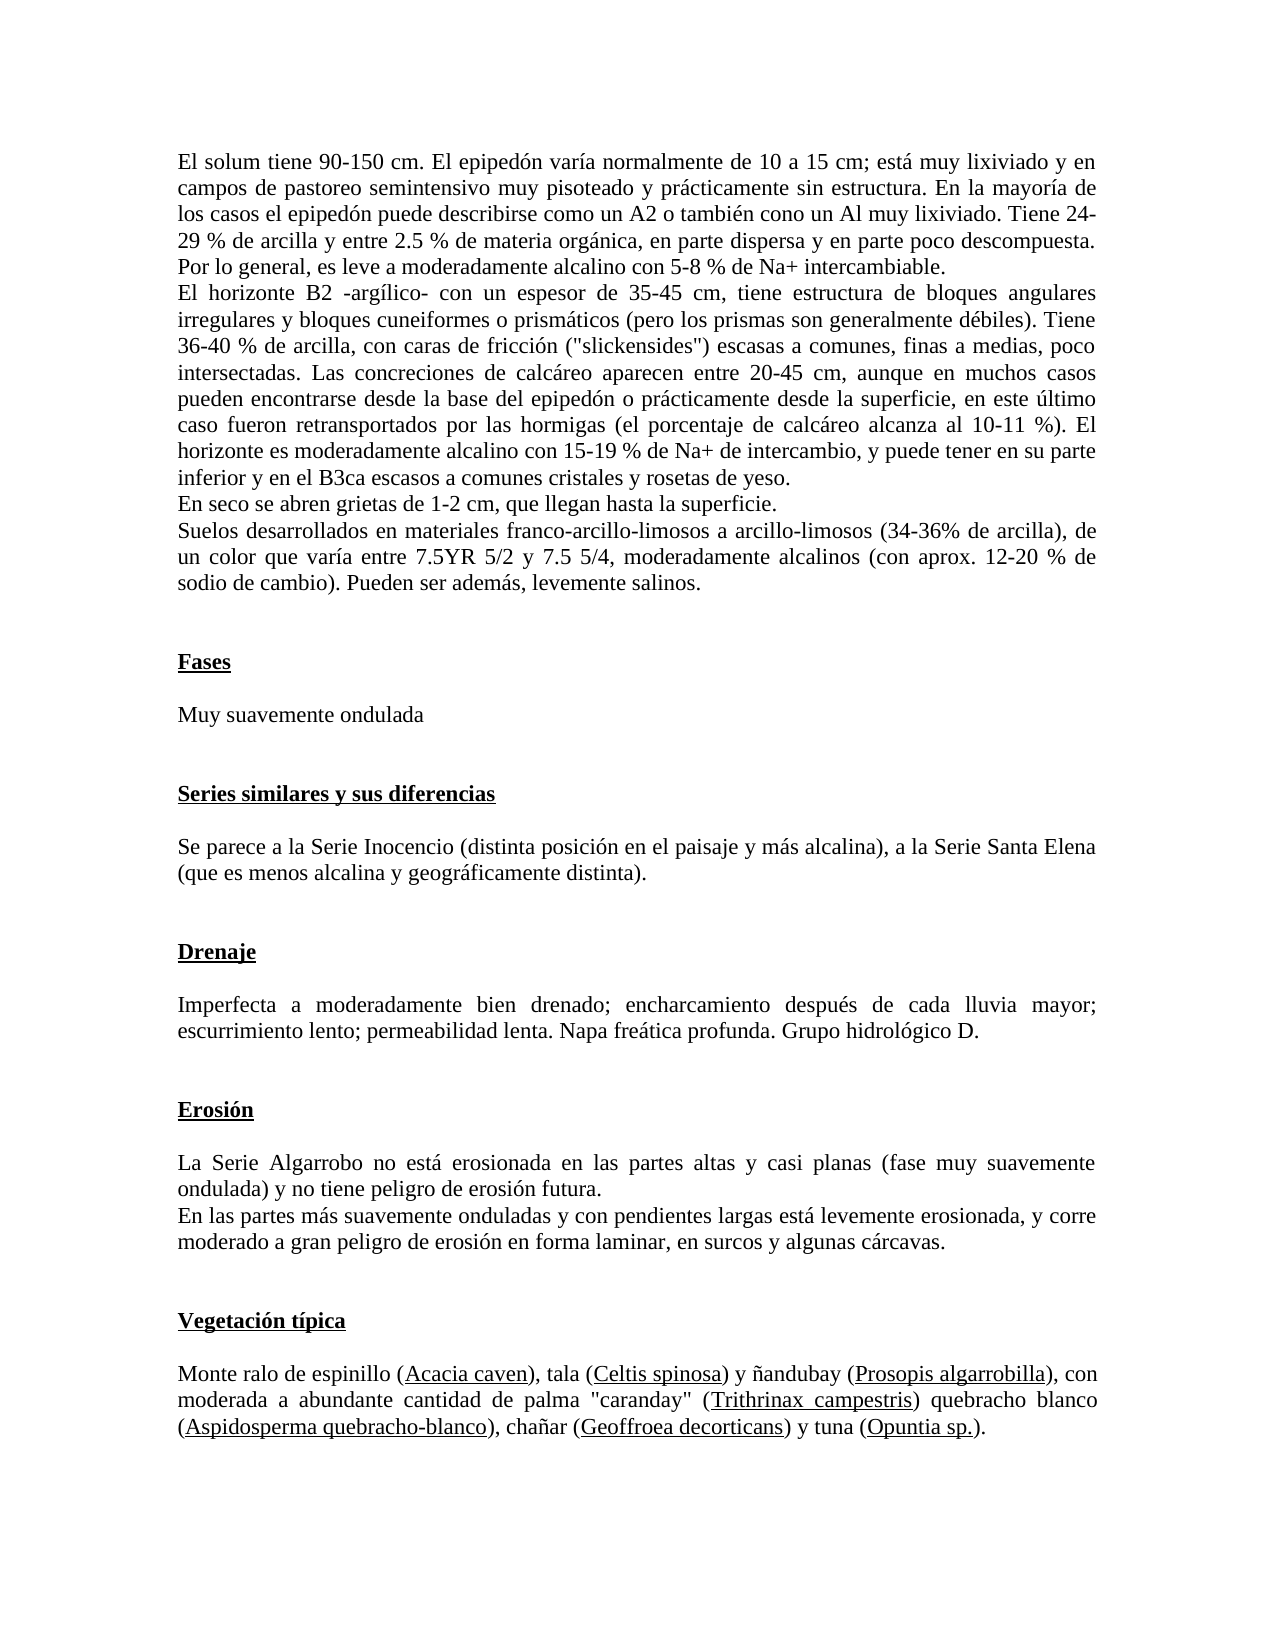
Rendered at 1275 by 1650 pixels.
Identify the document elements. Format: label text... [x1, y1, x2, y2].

text El horizonte B2 -argílico- con un espesor de 35-45 cm, tiene estructura de bloques angulares irregulares y bloques cuneiformes o prismáticos (pero los prismas son generalmente débiles). Tiene 36-40 % de arcilla, con caras de fricción ("slickensides") escasas a comunes, finas a medias, poco intersectadas. Las concreciones de calcáreo aparecen entre 20-45 cm, aunque en muchos casos pueden encontrarse desde la base del epipedón o prácticamente desde la superficie, en este último caso fueron retransportados por las hormigas (el porcentaje de calcáreo alcanza al 10-11 %). El horizonte es moderadamente alcalino con 15-19 % de Na+ de intercambio, y puede tener en su parte inferior y en el B3ca escasos a comunes cristales y rosetas de yeso. [177, 279, 1098, 490]
text Suelos desarrollados en materiales franco-arcillo-limosos a arcillo-limosos (34-36% de arcilla), de un color que varía entre 7.5YR 5/2 y 7.5 5/4, moderadamente alcalinos (con aprox. 12-20 % de sodio de cambio). Pueden ser además, levemente salinos. [177, 517, 1098, 596]
text Imperfecta a moderadamente bien drenado; encharcamiento después de cada lluvia mayor; escurrimiento lento; permeabilidad lenta. Napa freática profunda. Grupo hidrológico D. [177, 991, 1098, 1044]
text En las partes más suavemente onduladas y con pendientes largas está levemente erosionada, y corre moderado a gran peligro de erosión en forma laminar, en surcos y algunas cárcavas. [177, 1202, 1098, 1254]
text Series similares y sus diferencias [177, 780, 1098, 807]
text Monte ralo de espinillo (Acacia caven), tala (Celtis spinosa) y ñandubay (Prosopis algarrobilla), con moderada a abundante cantidad de palma "caranday" (Trithrinax campestris) quebracho blanco (Aspidosperma quebracho-blanco), chañar (Geoffroea decorticans) y tuna (Opuntia sp.). [177, 1360, 1098, 1439]
text El solum tiene 90-150 cm. El epipedón varía normalmente de 10 a 15 cm; está muy lixiviado y en campos de pastoreo semintensivo muy pisoteado y prácticamente sin estructura. En la mayoría de los casos el epipedón puede describirse como un A2 o también cono un Al muy lixiviado. Tiene 24-29 % de arcilla y entre 2.5 % de materia orgánica, en parte dispersa y en parte poco descompuesta. Por lo general, es leve a moderadamente alcalino con 5-8 % de Na+ intercambiable. [177, 148, 1098, 279]
text La Serie Algarrobo no está erosionada en las partes altas y casi planas (fase muy suavemente ondulada) y no tiene peligro de erosión futura. [177, 1149, 1098, 1202]
text Muy suavemente ondulada [177, 701, 1098, 727]
text En seco se abren grietas de 1-2 cm, que llegan hasta la superficie. [177, 490, 1098, 517]
text Fases [177, 648, 1098, 675]
text Erosión [177, 1096, 1098, 1123]
text Se parece a la Serie Inocencio (distinta posición en el paisaje y más alcalina), a la Serie Santa Elena (que es menos alcalina y geográficamente distinta). [177, 833, 1098, 886]
text Vegetación típica [177, 1307, 1098, 1334]
text Drenaje [177, 938, 1098, 965]
